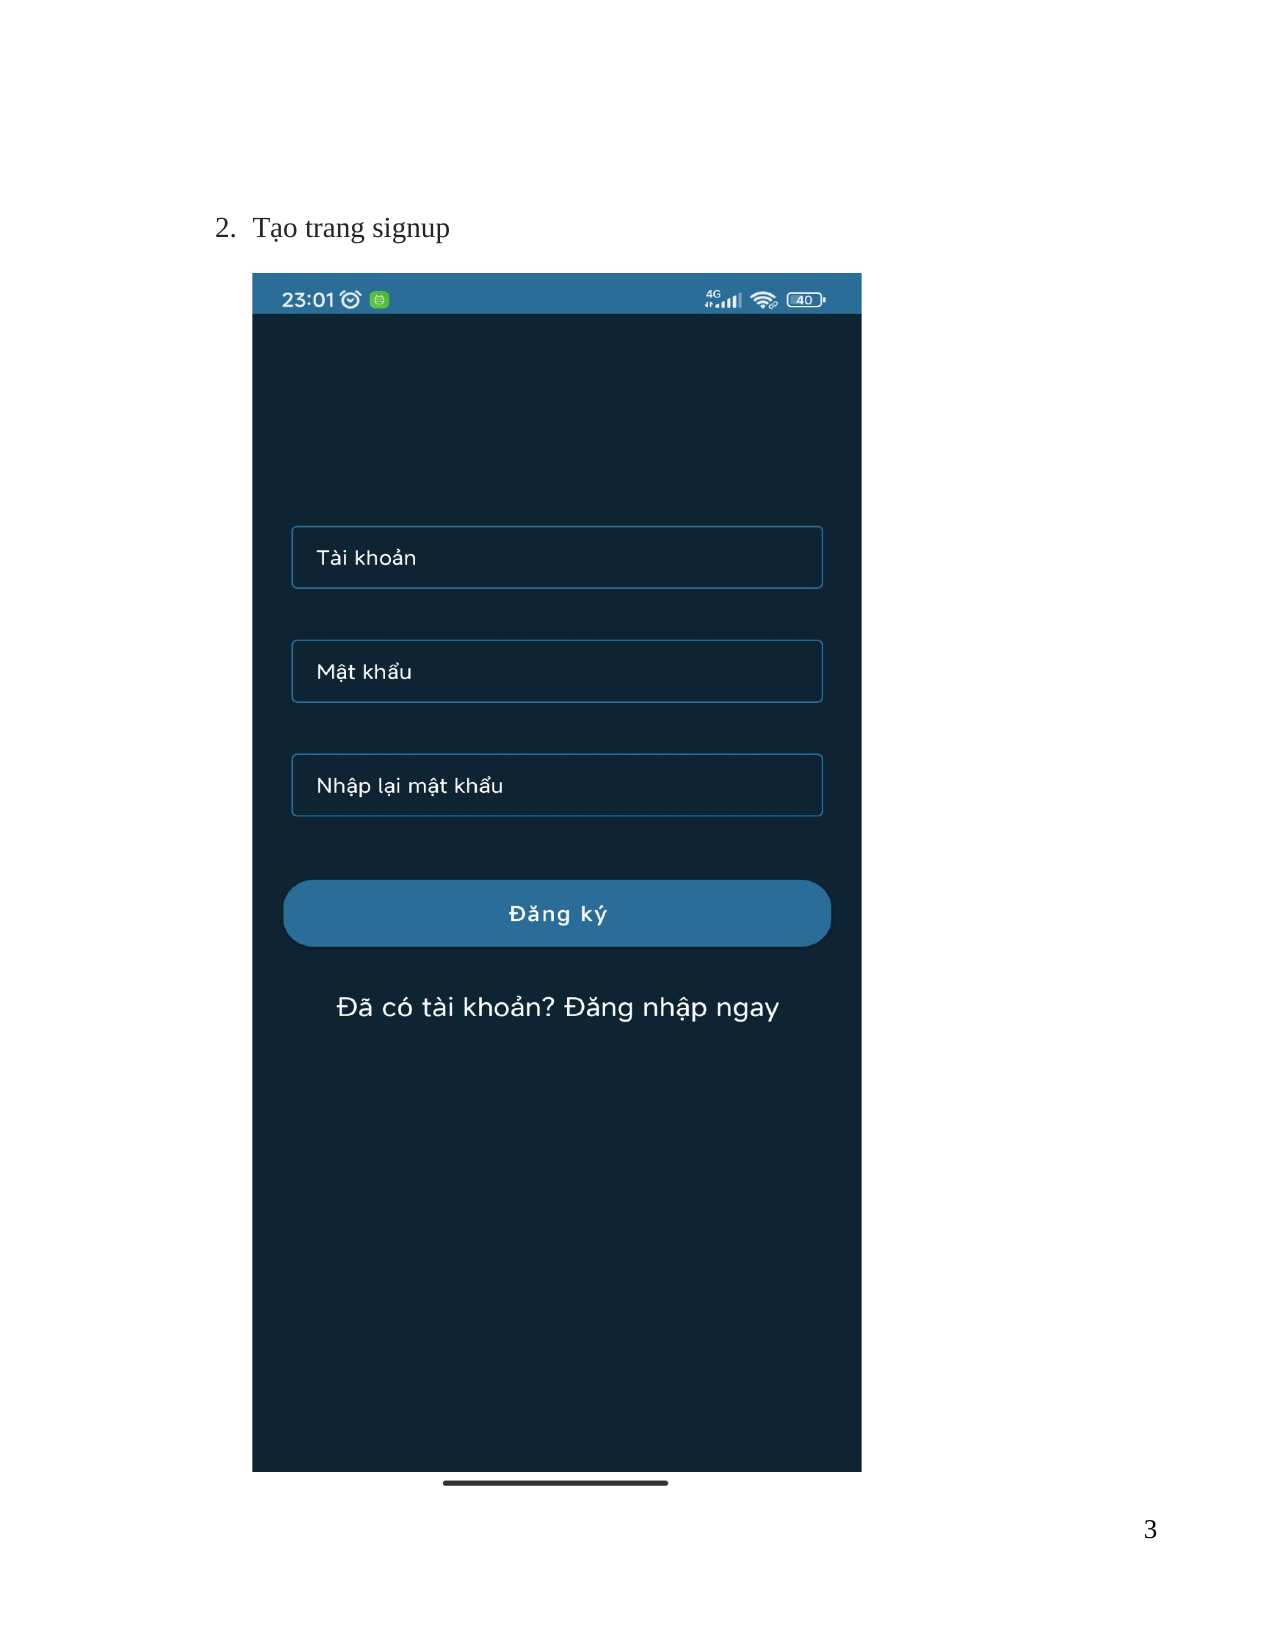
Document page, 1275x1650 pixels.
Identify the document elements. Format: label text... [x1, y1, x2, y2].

picture [252, 273, 862, 1494]
list Tạo trang signup [215, 210, 1157, 244]
